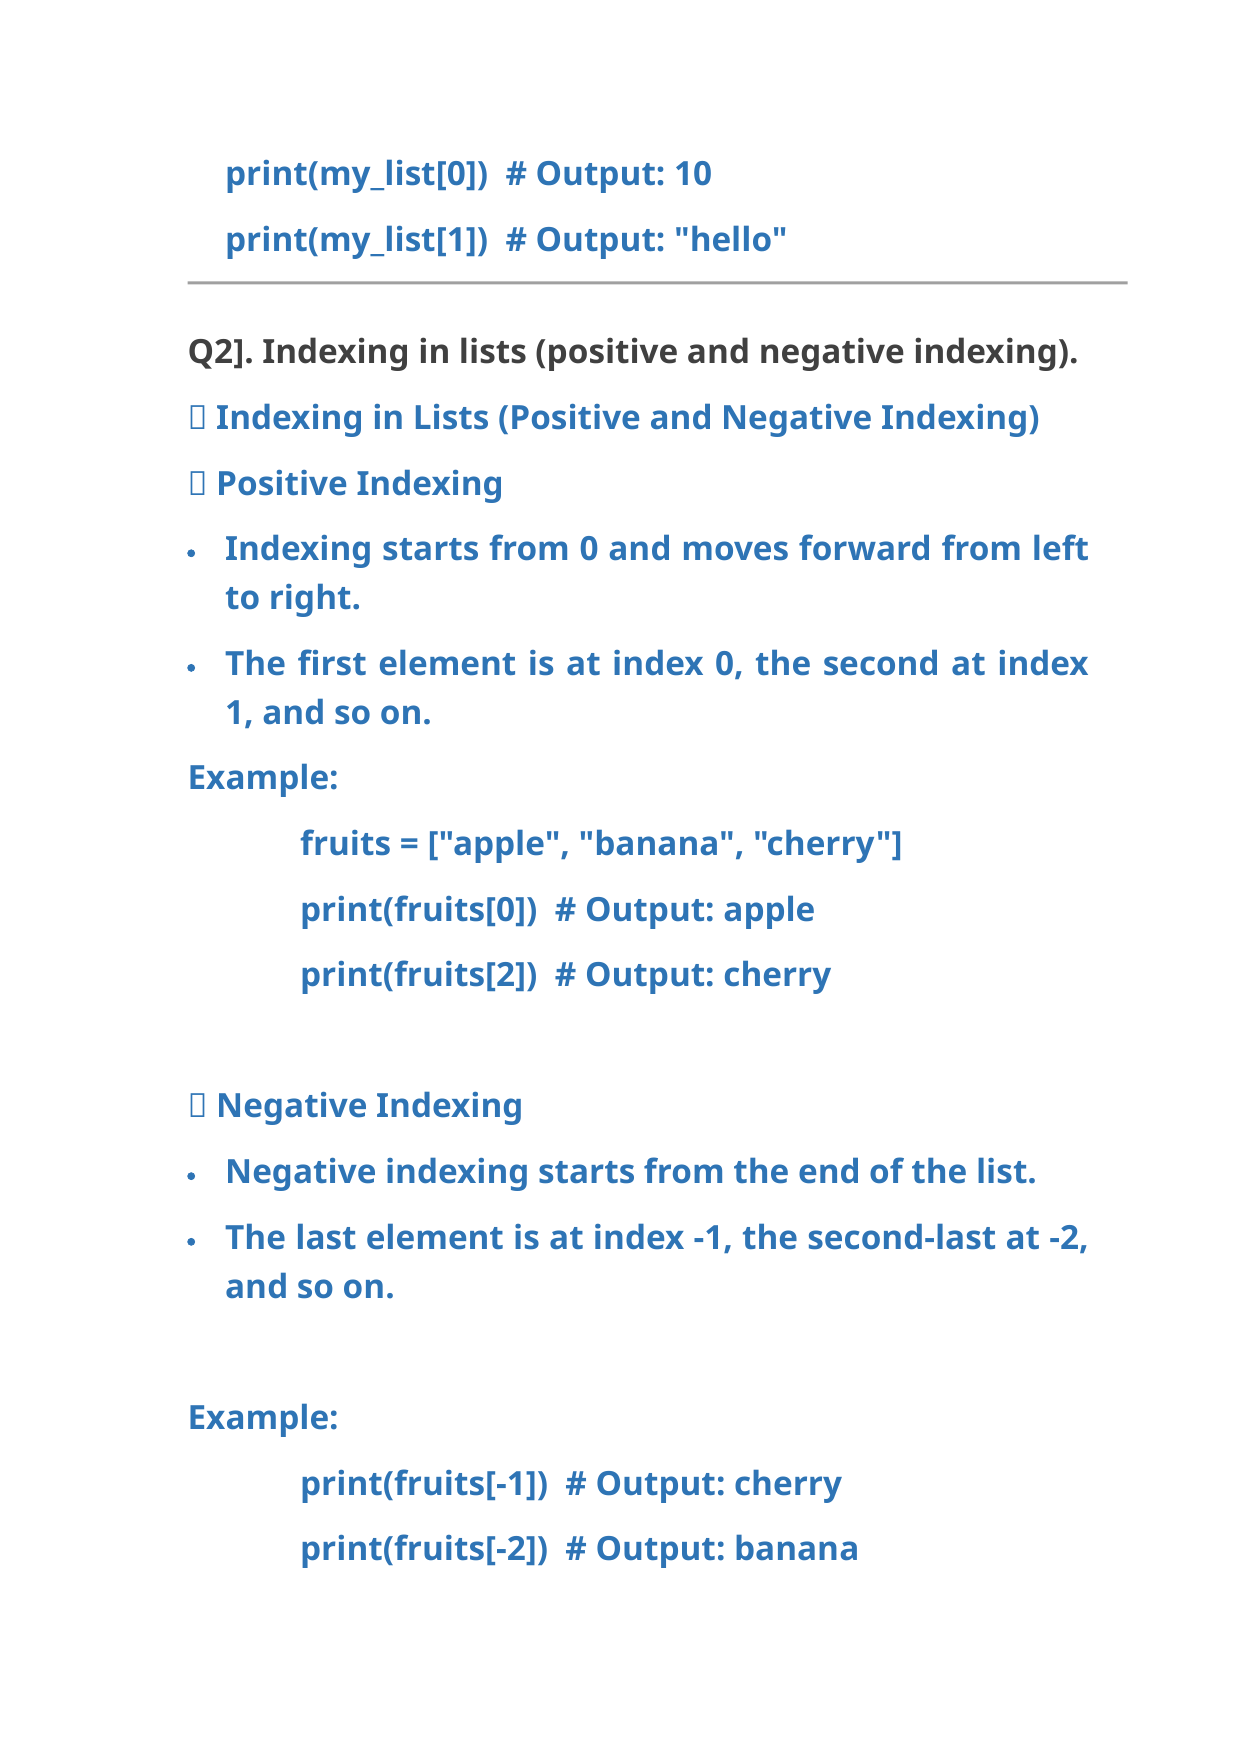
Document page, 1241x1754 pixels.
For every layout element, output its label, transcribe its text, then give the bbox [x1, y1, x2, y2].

list The first element is at index 0, the second at index 1, and so on. [187, 639, 1090, 734]
text print(my_list[0]) # Output: 10 [187, 150, 1090, 195]
text ✅ Indexing in Lists (Positive and Negative Indexing) [187, 394, 1090, 439]
text print(fruits[-1]) # Output: cherry [300, 1459, 1090, 1505]
text print(fruits[-2]) # Output: banana [300, 1525, 1090, 1570]
text 🔹 Negative Indexing [187, 1082, 1090, 1128]
text print(fruits[0]) # Output: apple [300, 885, 1090, 931]
text Example: [187, 1394, 1090, 1439]
list Negative indexing starts from the end of the list. [187, 1148, 1090, 1193]
text Q2]. Indexing in lists (positive and negative indexing). [187, 328, 1090, 373]
text 🔹 Positive Indexing [187, 459, 1090, 505]
list The last element is at index -1, the second-last at -2, and so on. [187, 1213, 1090, 1308]
text fruits = ["apple", "banana", "cherry"] [300, 820, 1090, 865]
text print(fruits[2]) # Output: cherry [300, 951, 1090, 996]
text print(my_list[1]) # Output: "hello" [187, 216, 1090, 261]
text Example: [187, 754, 1090, 799]
list Indexing starts from 0 and moves forward from left to right. [187, 525, 1090, 619]
